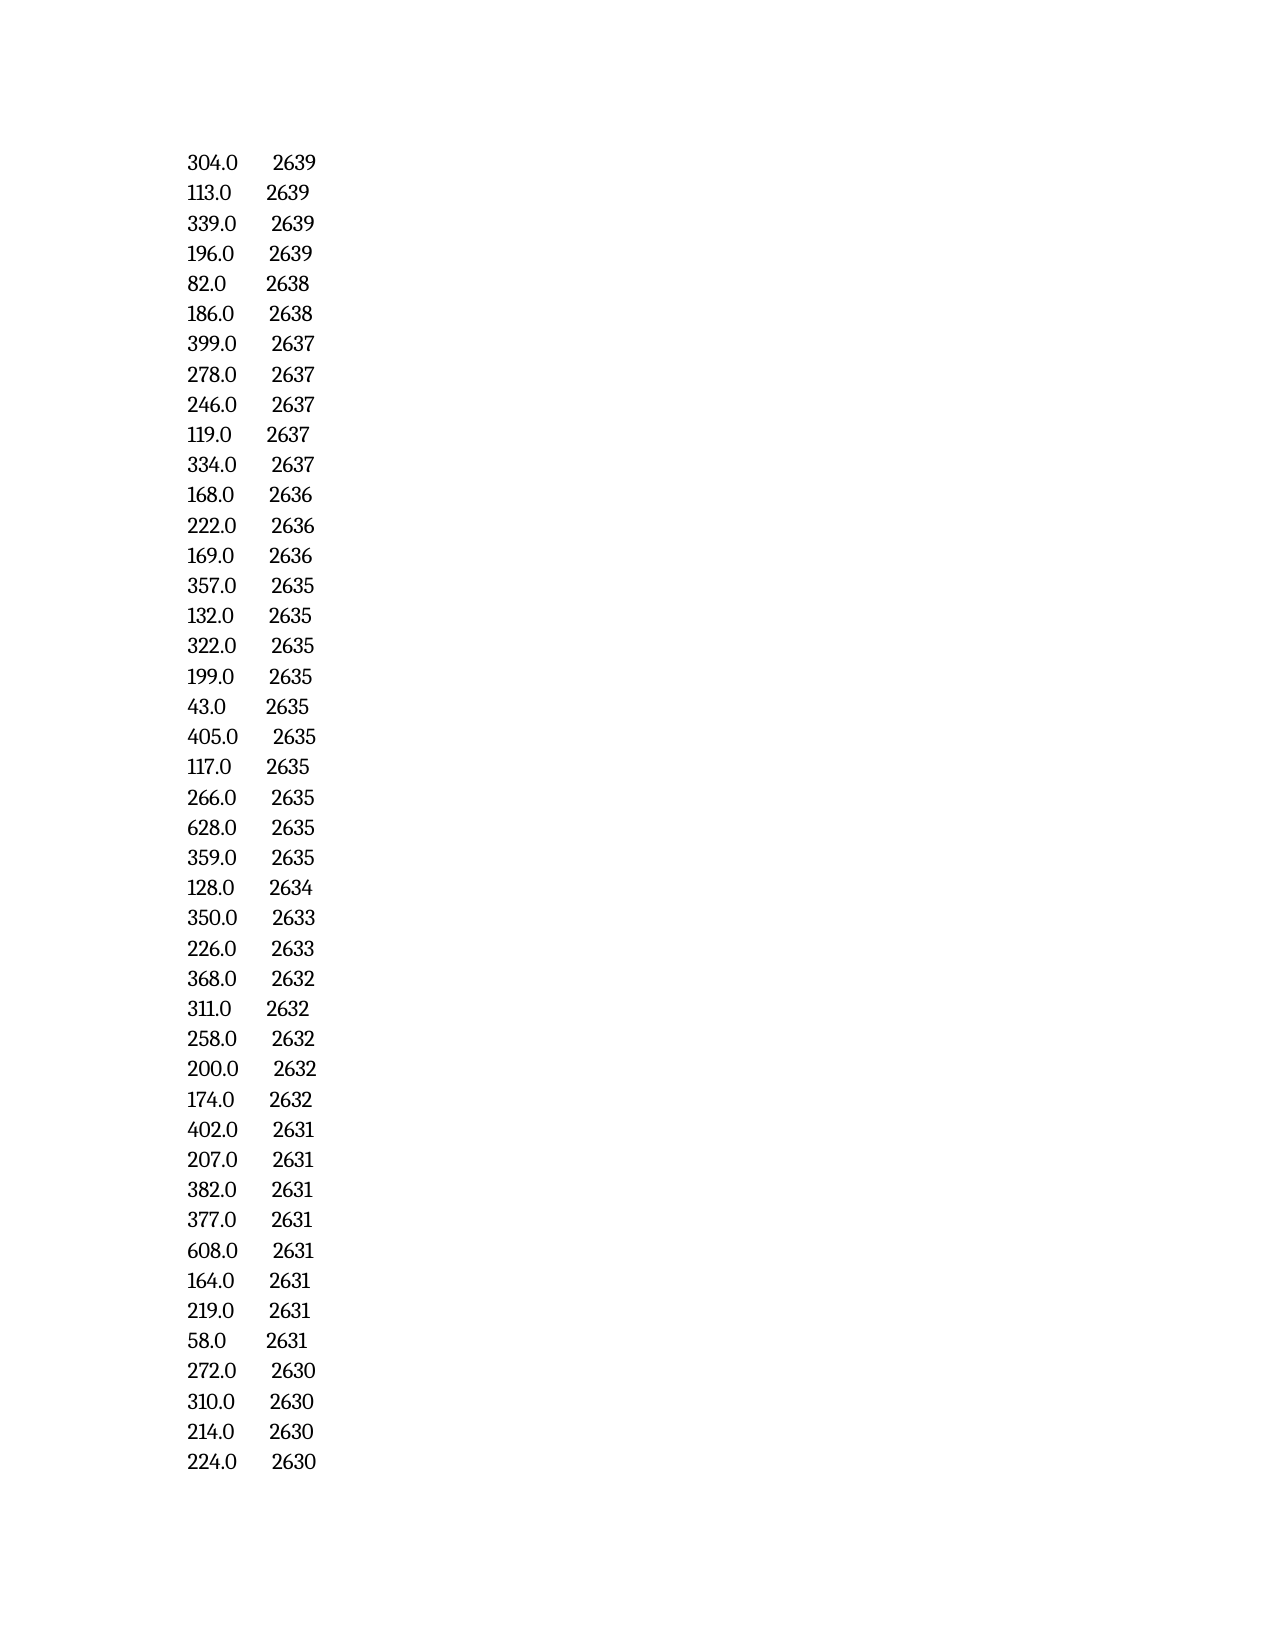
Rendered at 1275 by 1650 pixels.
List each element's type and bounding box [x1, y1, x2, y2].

text [187, 150, 1087, 1475]
